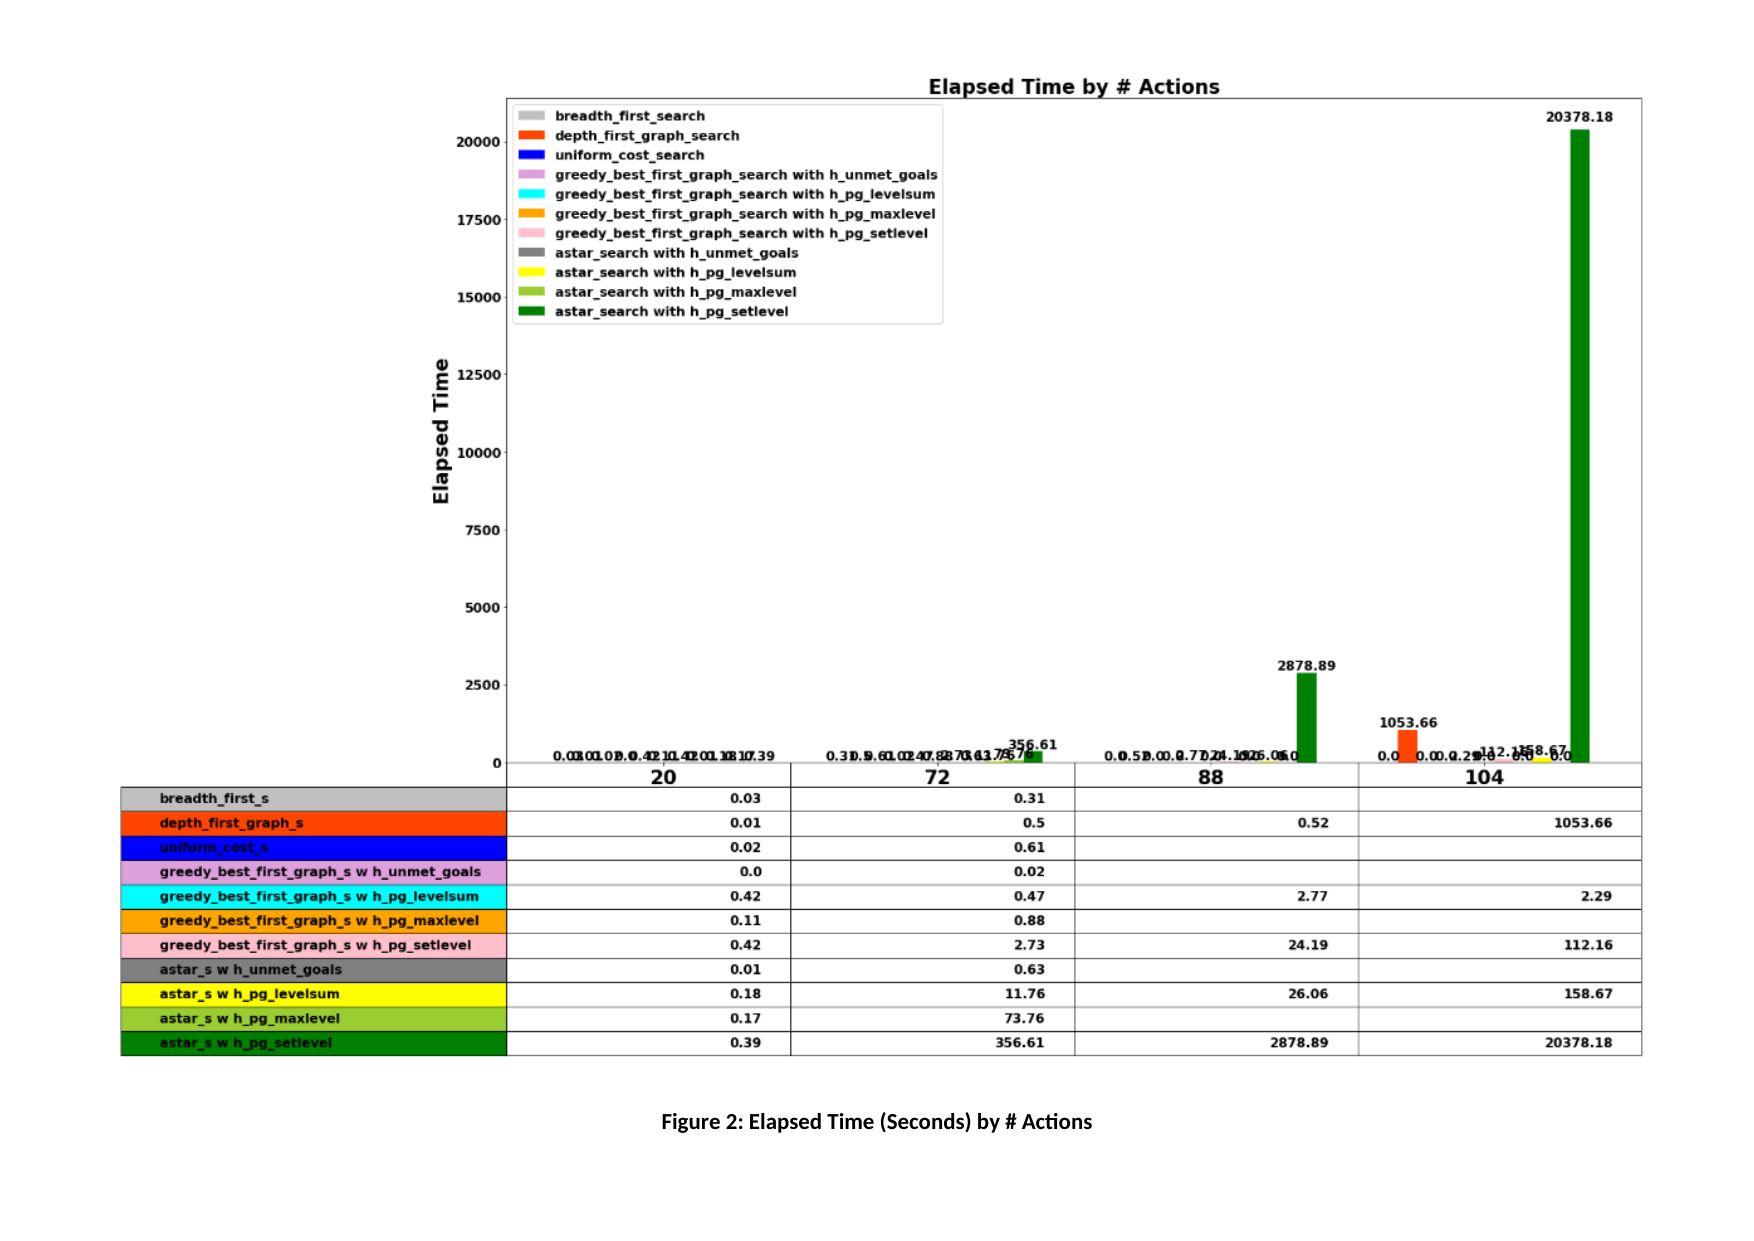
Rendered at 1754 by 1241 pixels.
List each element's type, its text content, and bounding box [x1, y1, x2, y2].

picture [75, 75, 1679, 1089]
text Figure 2: Elapsed Time (Seconds) by # Actions [75, 1107, 1679, 1135]
